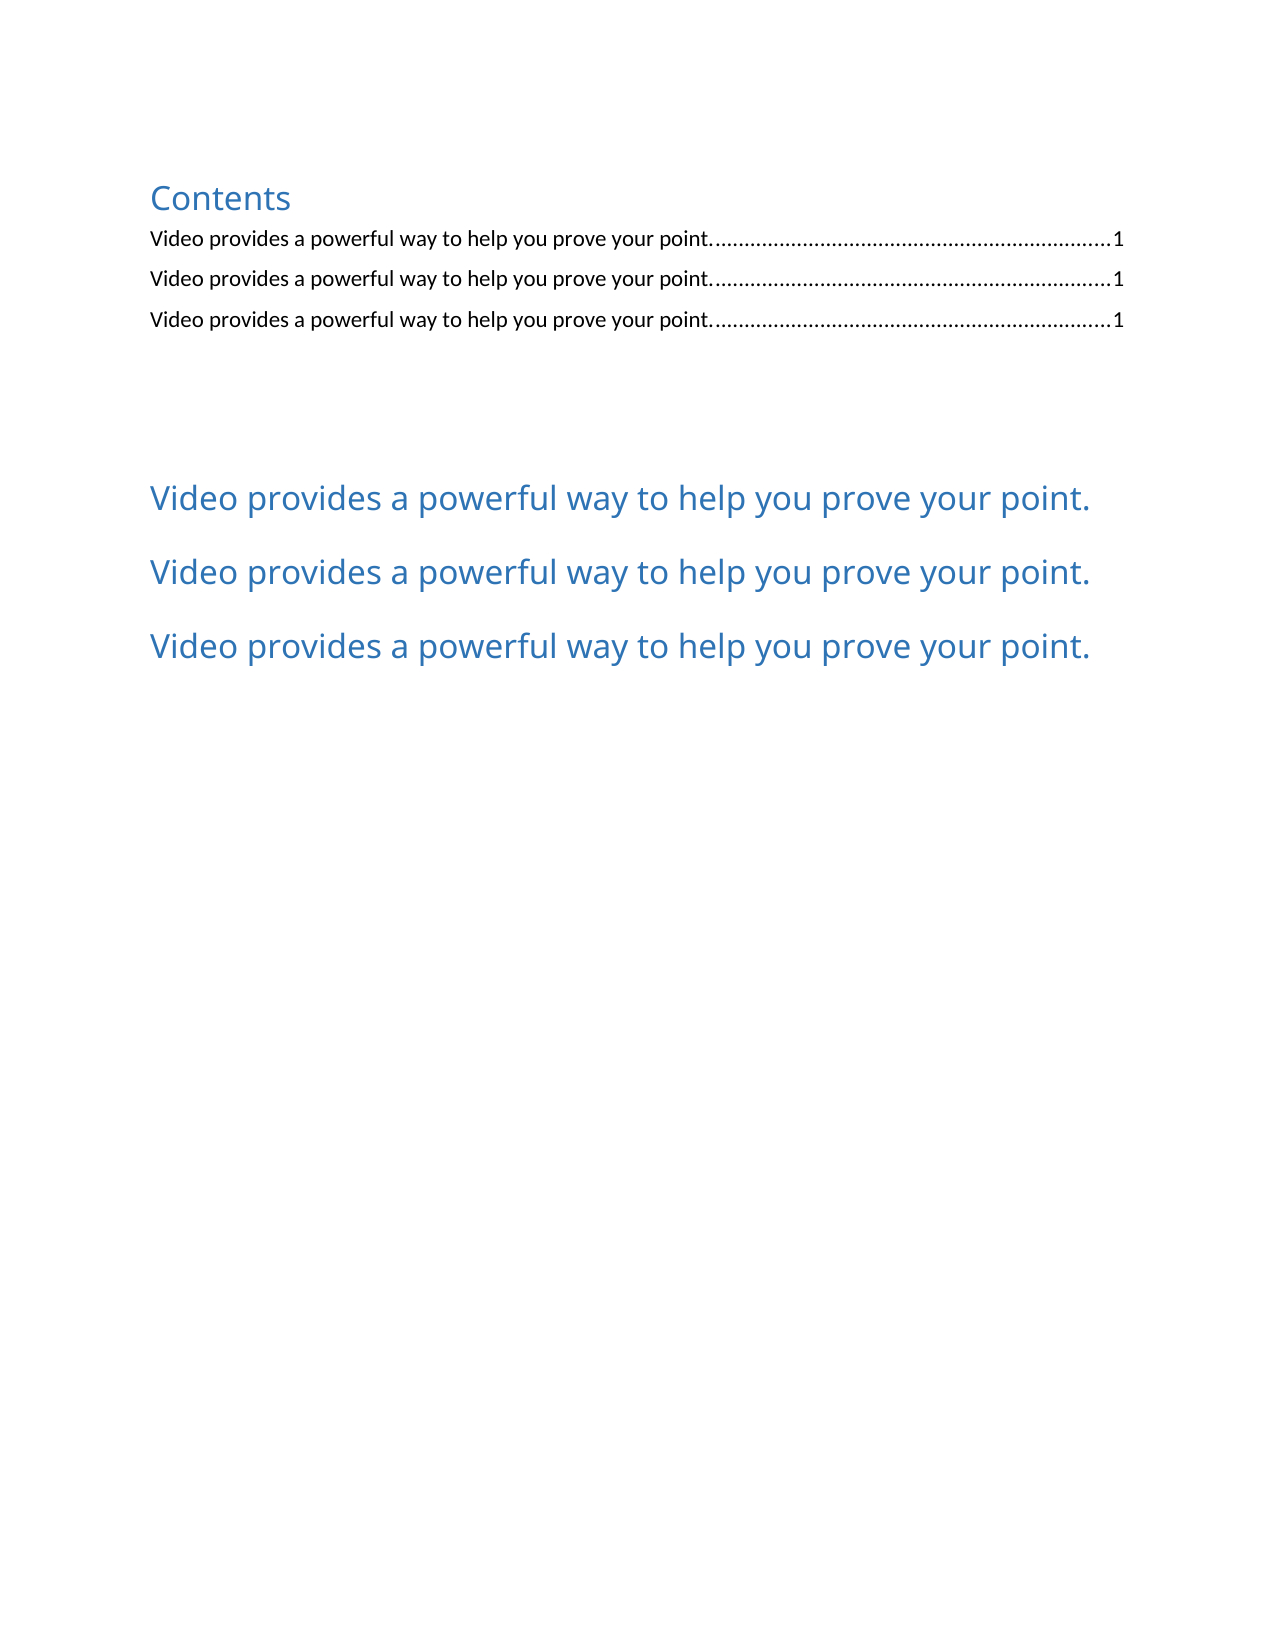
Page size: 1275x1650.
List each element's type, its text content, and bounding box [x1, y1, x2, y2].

subtitle Video provides a powerful way to help you prove your point. [150, 475, 1125, 520]
subtitle Video provides a powerful way to help you prove your point. [150, 623, 1125, 668]
subtitle Video provides a powerful way to help you prove your point. [150, 549, 1125, 594]
